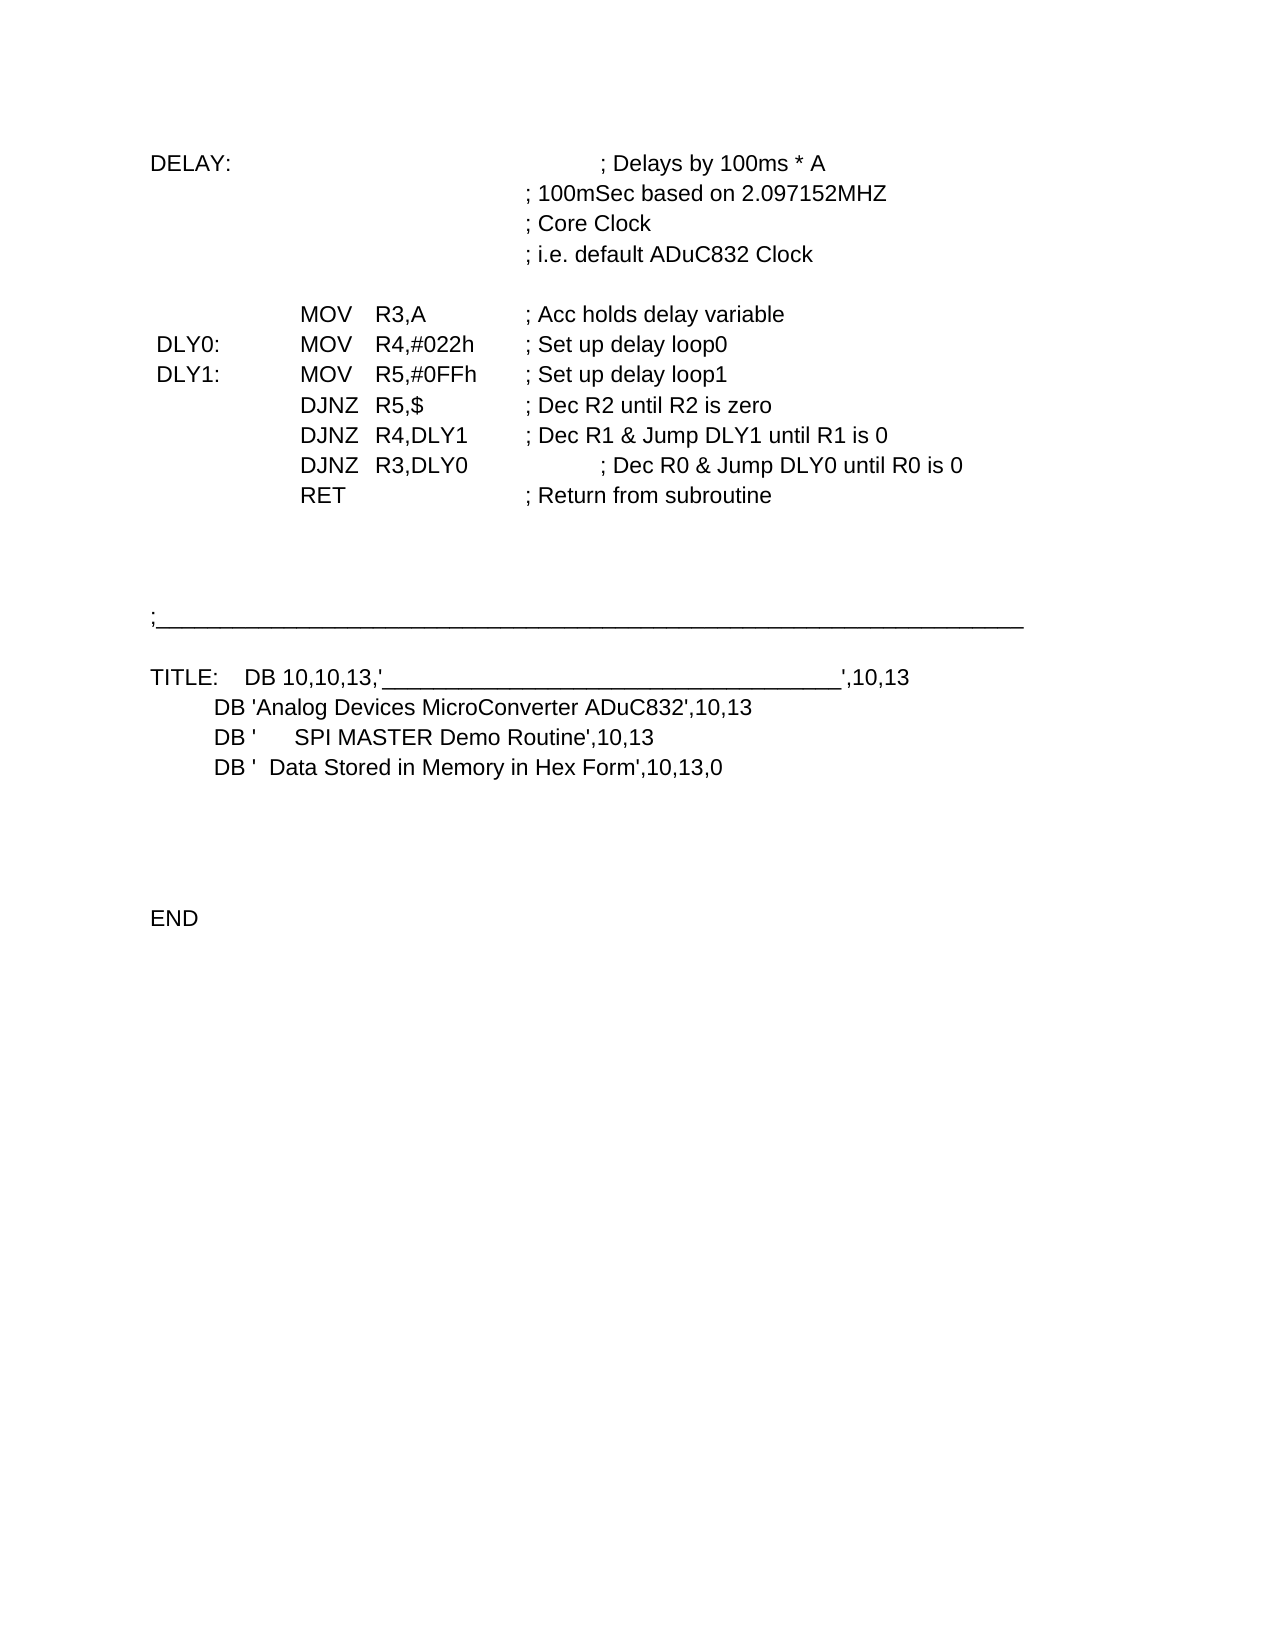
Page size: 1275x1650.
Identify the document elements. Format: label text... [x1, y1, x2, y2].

text DB ' Data Stored in Memory in Hex Form',10,13,0 [150, 754, 1125, 781]
text DB ' SPI MASTER Demo Routine',10,13 [150, 724, 1125, 750]
text DJNZ R4,DLY1 ; Dec R1 & Jump DLY1 until R1 is 0 [150, 422, 1125, 448]
text ;____________________________________________________________________ [150, 603, 1125, 629]
text RET ; Return from subroutine [150, 482, 1125, 509]
text ; 100mSec based on 2.097152MHZ [150, 180, 1125, 207]
text DJNZ R3,DLY0 ; Dec R0 & Jump DLY0 until R0 is 0 [150, 452, 1125, 478]
text DB 'Analog Devices MicroConverter ADuC832',10,13 [150, 694, 1125, 720]
text DELAY: ; Delays by 100ms * A [150, 150, 1125, 176]
text DLY1: MOV R5,#0FFh ; Set up delay loop1 [150, 361, 1125, 388]
text DLY0: MOV R4,#022h ; Set up delay loop0 [150, 331, 1125, 358]
text ; Core Clock [150, 210, 1125, 237]
text END [150, 905, 1125, 932]
text ; i.e. default ADuC832 Clock [150, 241, 1125, 267]
text DJNZ R5,$ ; Dec R2 until R2 is zero [150, 392, 1125, 418]
text MOV R3,A ; Acc holds delay variable [150, 301, 1125, 327]
text TITLE: DB 10,10,13,'____________________________________',10,13 [150, 663, 1125, 690]
